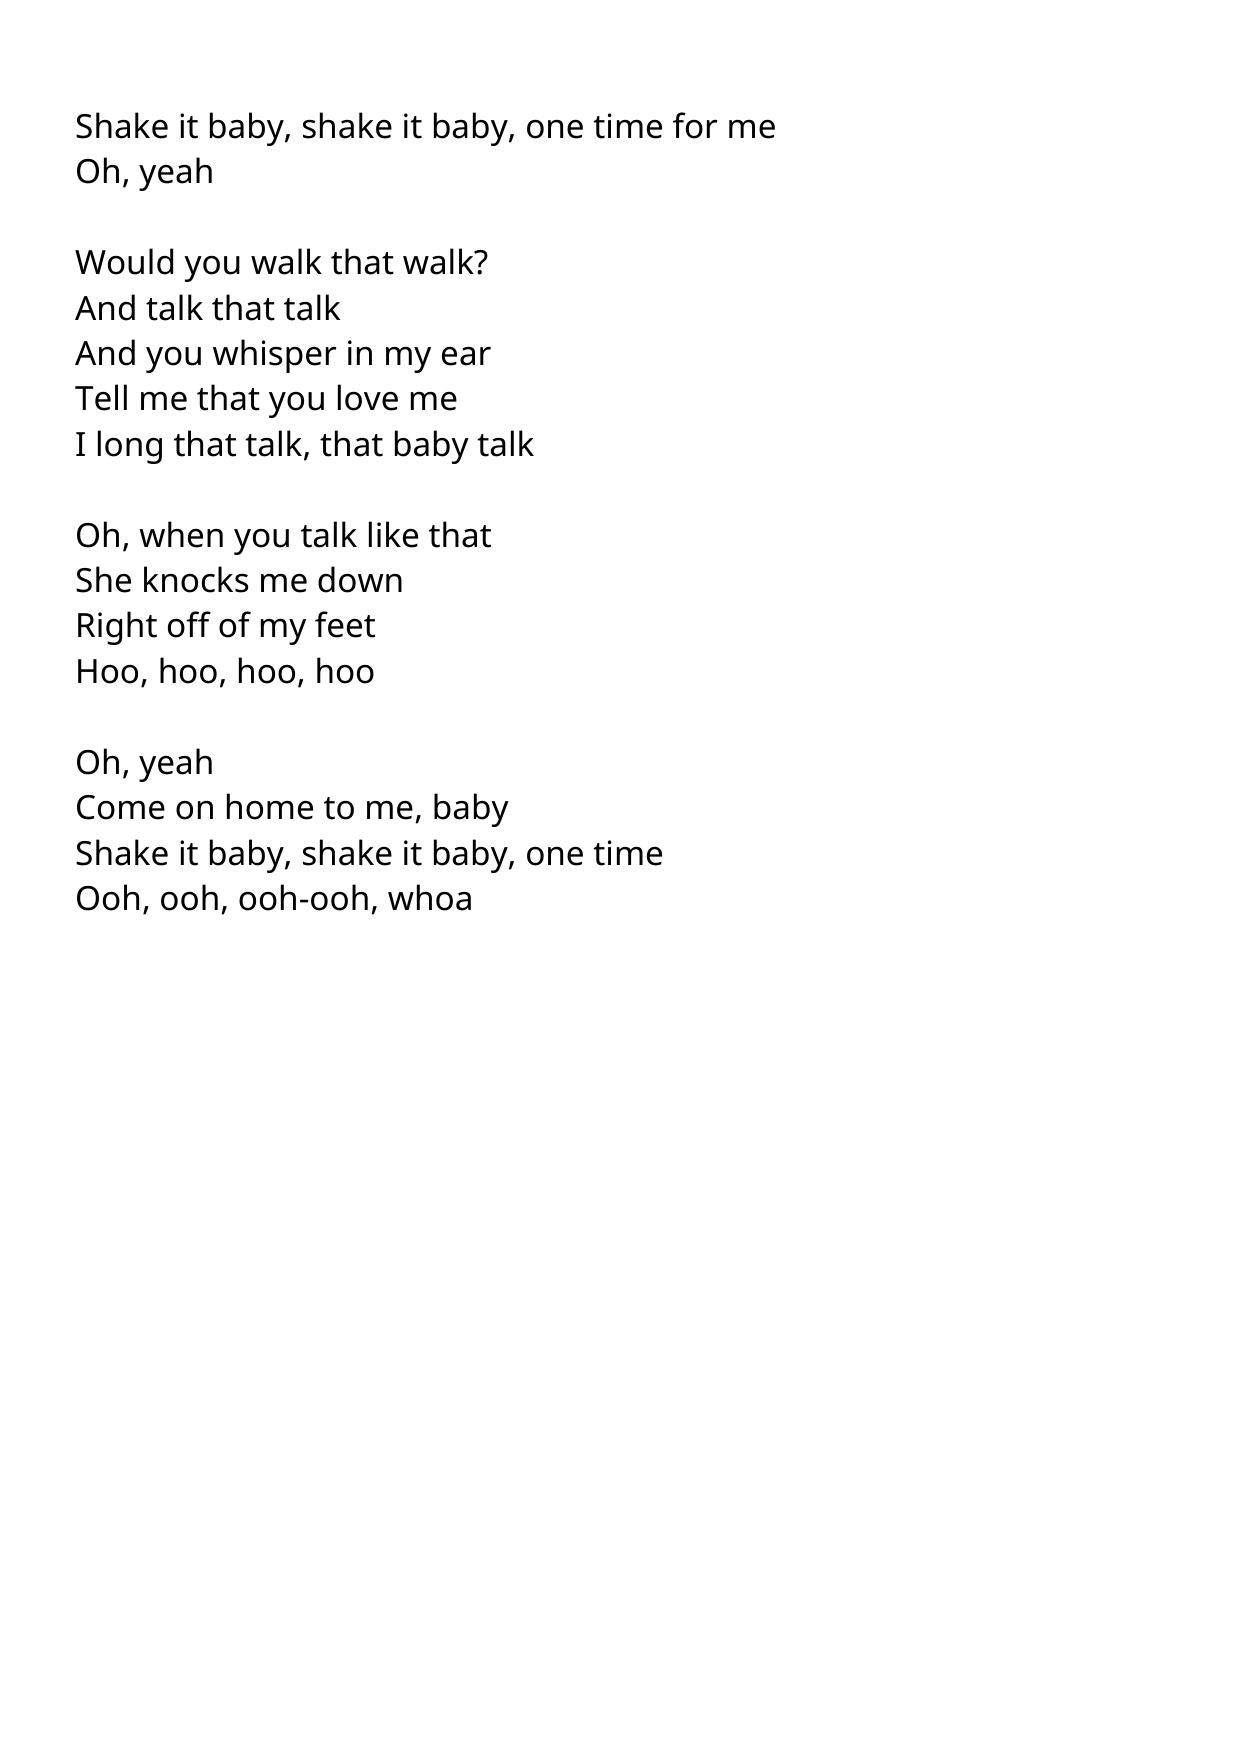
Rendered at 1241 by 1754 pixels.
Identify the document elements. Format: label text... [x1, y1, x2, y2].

text Come on home to me, baby [75, 784, 1165, 829]
text Oh, yeah [75, 148, 1165, 193]
text Ooh, ooh, ooh-ooh, whoa [75, 875, 1165, 920]
text And you whisper in my ear [75, 330, 1165, 375]
text And talk that talk [75, 284, 1165, 330]
text Oh, when you talk like that [75, 511, 1165, 557]
text Shake it baby, shake it baby, one time for me [75, 103, 1165, 148]
text Hoo, hoo, hoo, hoo [75, 648, 1165, 693]
text Shake it baby, shake it baby, one time [75, 829, 1165, 875]
text Would you walk that walk? [75, 239, 1165, 284]
text Oh, yeah [75, 738, 1165, 784]
text I long that talk, that baby talk [75, 421, 1165, 466]
text Tell me that you love me [75, 375, 1165, 421]
text Right off of my feet [75, 602, 1165, 648]
text She knocks me down [75, 557, 1165, 602]
